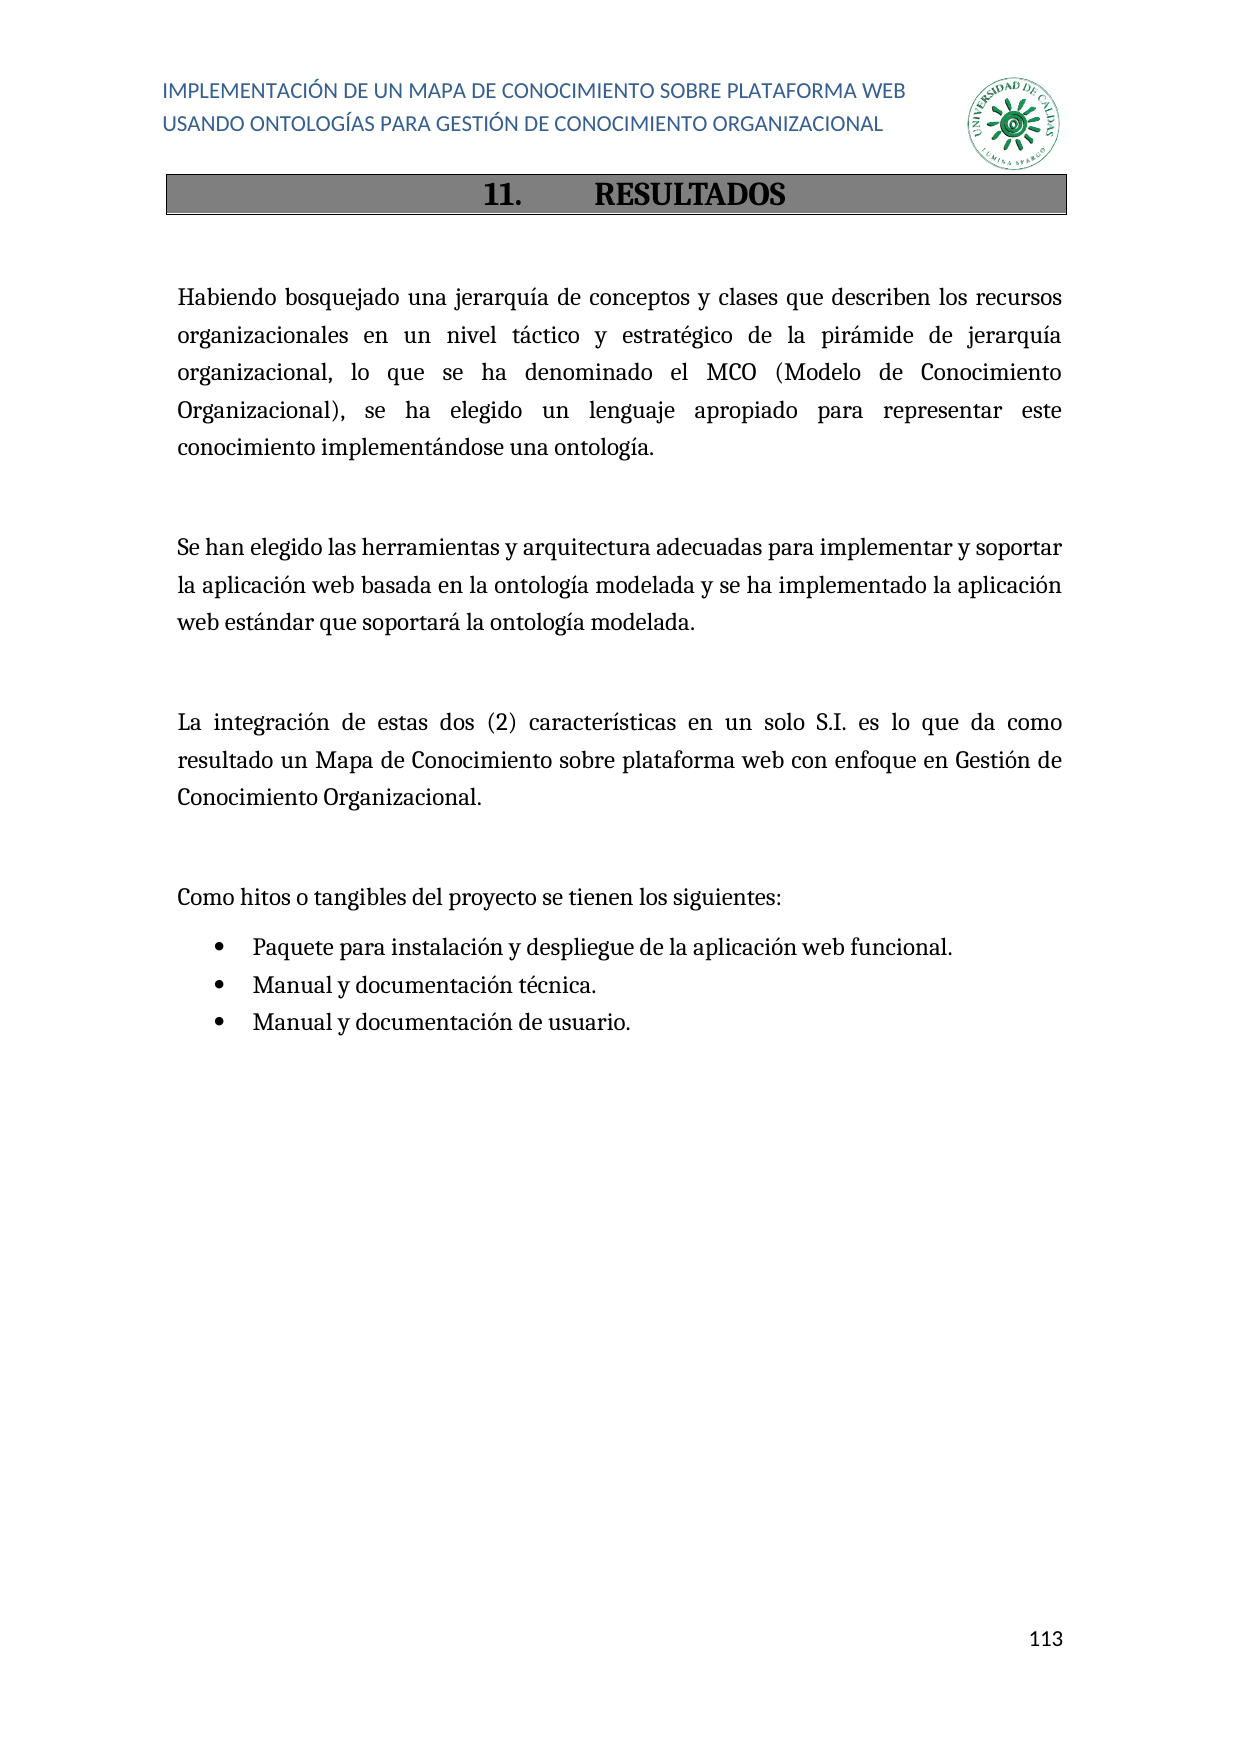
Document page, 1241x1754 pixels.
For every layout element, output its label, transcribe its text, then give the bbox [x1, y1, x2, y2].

text Se han elegido las herramientas y arquitectura adecuadas para implementar y soportar la aplicación web basada en la ontología modelada y se ha implementado la aplicación web estándar que soportará la ontología modelada. [177, 524, 1063, 637]
list Paquete para instalación y despliegue de la aplicación web funcional. [215, 924, 1063, 962]
text Habiendo bosquejado una jerarquía de conceptos y clases que describen los recursos organizacionales en un nivel táctico y estratégico de la pirámide de jerarquía organizacional, lo que se ha denominado el MCO (Modelo de Conocimiento Organizacional), se ha elegido un lenguaje apropiado para representar este conocimiento implementándose una ontología. [177, 274, 1063, 462]
list Manual y documentación de usuario. [215, 999, 1063, 1037]
text Como hitos o tangibles del proyecto se tienen los siguientes: [177, 874, 1063, 912]
text La integración de estas dos (2) características en un solo S.I. es lo que da como resultado un Mapa de Conocimiento sobre plataforma web con enfoque en Gestión de Conocimiento Organizacional. [177, 699, 1063, 812]
list Manual y documentación técnica. [215, 962, 1063, 999]
picture [963, 73, 1064, 174]
table_header RESULTADOS [167, 175, 1066, 213]
